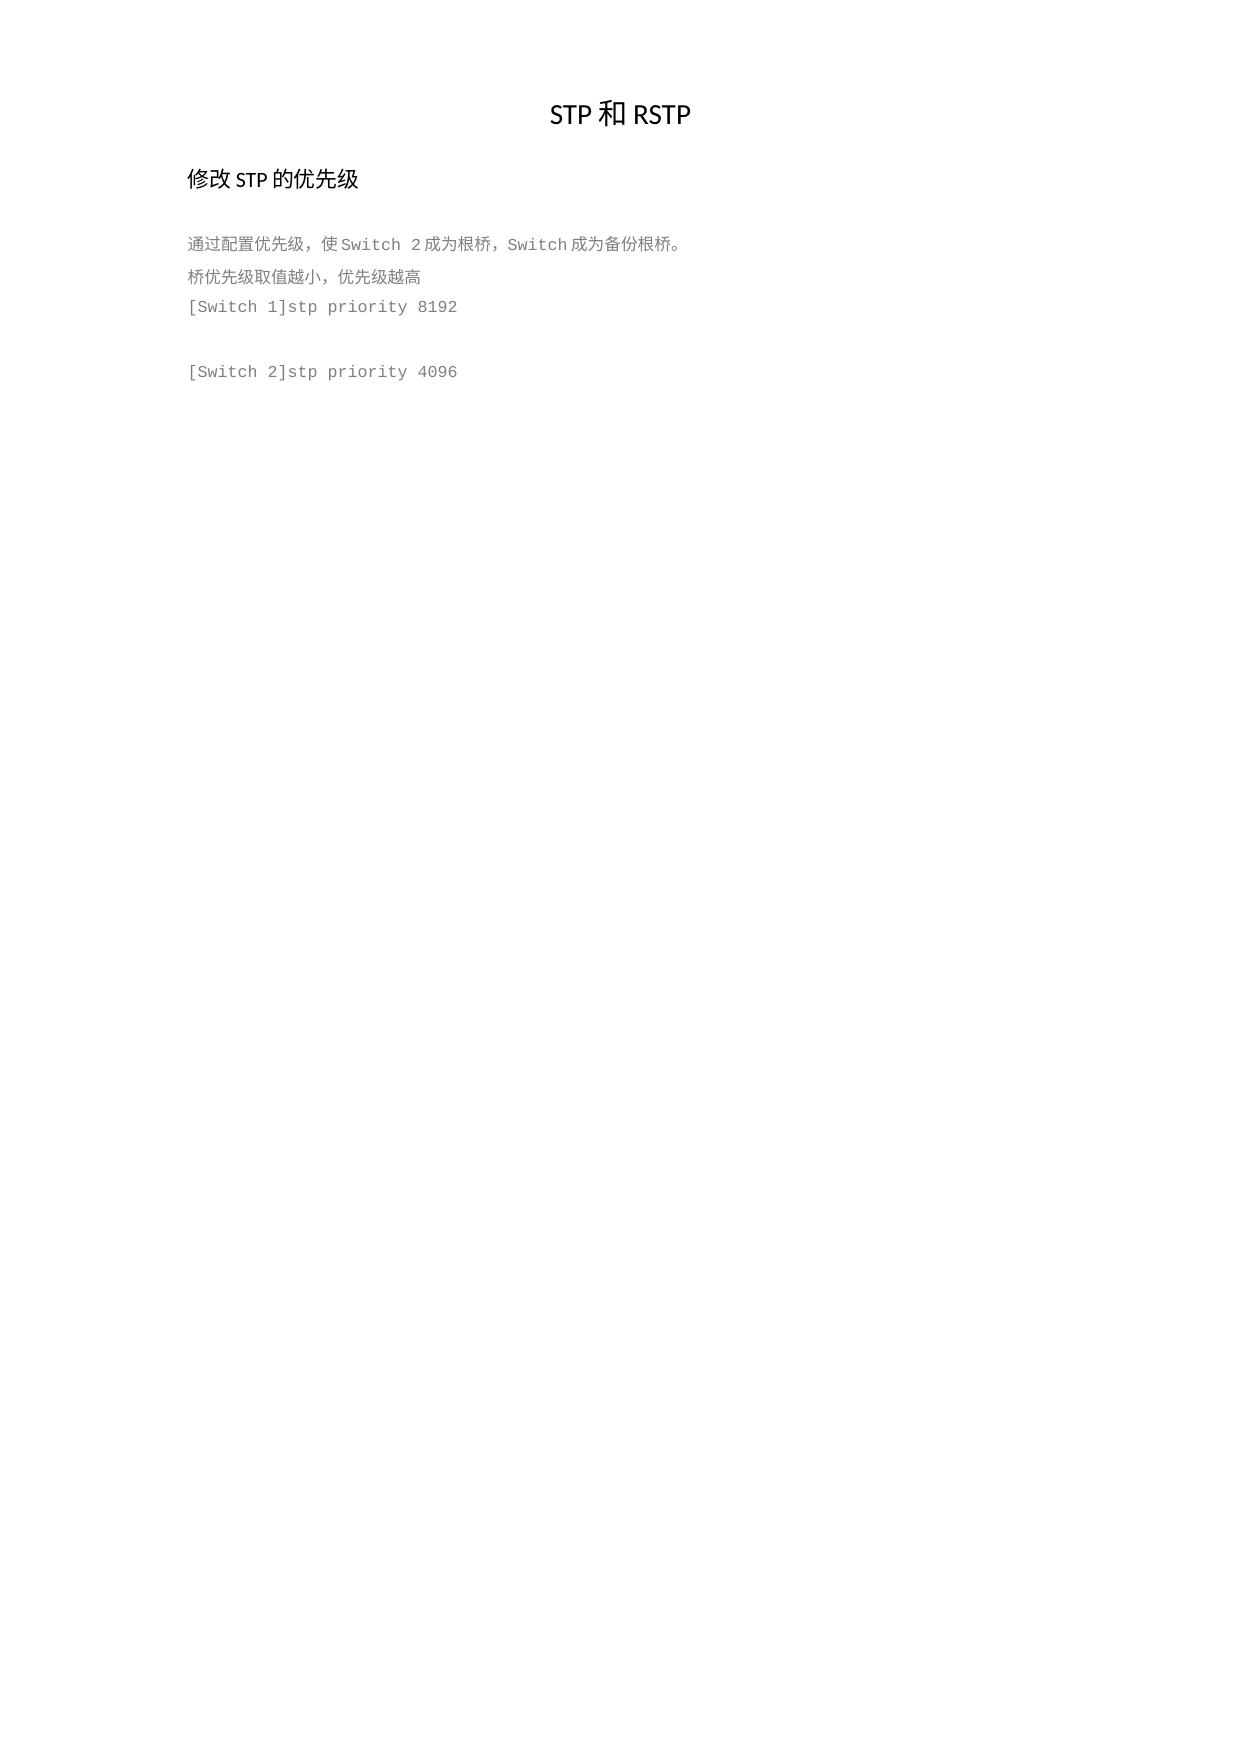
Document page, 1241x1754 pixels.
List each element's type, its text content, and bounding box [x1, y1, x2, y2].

text 桥优先级取值越小，优先级越高 [187, 259, 1053, 292]
text 通过配置优先级，使Switch 2成为根桥，Switch成为备份根桥。 [187, 227, 1053, 259]
text 修改STP的优先级 [187, 162, 1053, 194]
text [Switch 1]stp priority 8192 [187, 292, 1053, 324]
text [Switch 2]stp priority 4096 [187, 357, 1053, 389]
